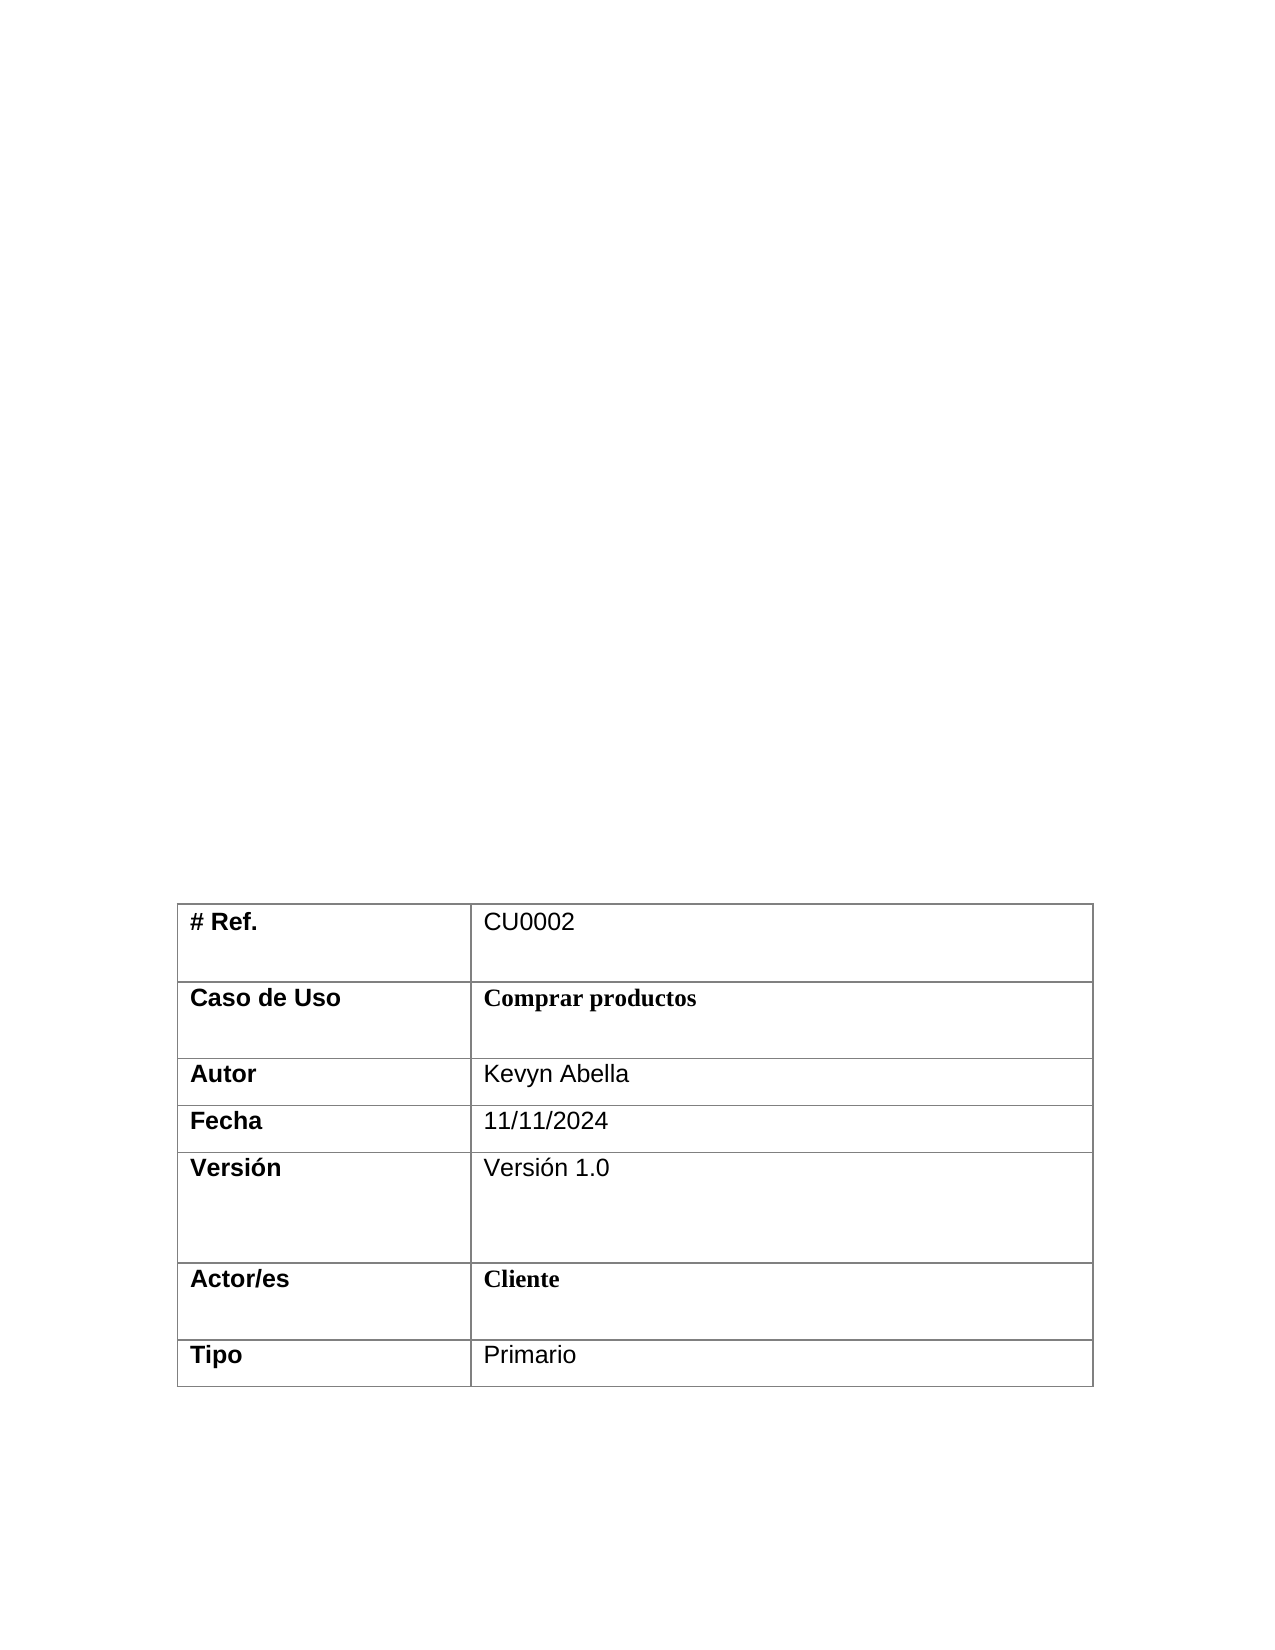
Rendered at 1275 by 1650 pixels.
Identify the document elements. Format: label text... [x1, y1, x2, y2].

table_cell Autor [178, 1059, 470, 1104]
table_cell Versión [178, 1153, 470, 1262]
table_cell Actor/es [178, 1264, 470, 1339]
table_header # Ref. [178, 905, 470, 981]
table_cell Caso de Uso [178, 983, 470, 1058]
table_cell Cliente [472, 1264, 1092, 1339]
table_cell Primario [472, 1341, 1092, 1386]
table_cell 11/11/2024 [472, 1106, 1092, 1151]
table_cell Comprar productos [472, 983, 1092, 1058]
table_cell Tipo [178, 1341, 470, 1386]
table_cell Fecha [178, 1106, 470, 1151]
table_cell Kevyn Abella [472, 1059, 1092, 1104]
table_header CU0002 [472, 905, 1092, 981]
table_cell Versión 1.0 [472, 1153, 1092, 1262]
